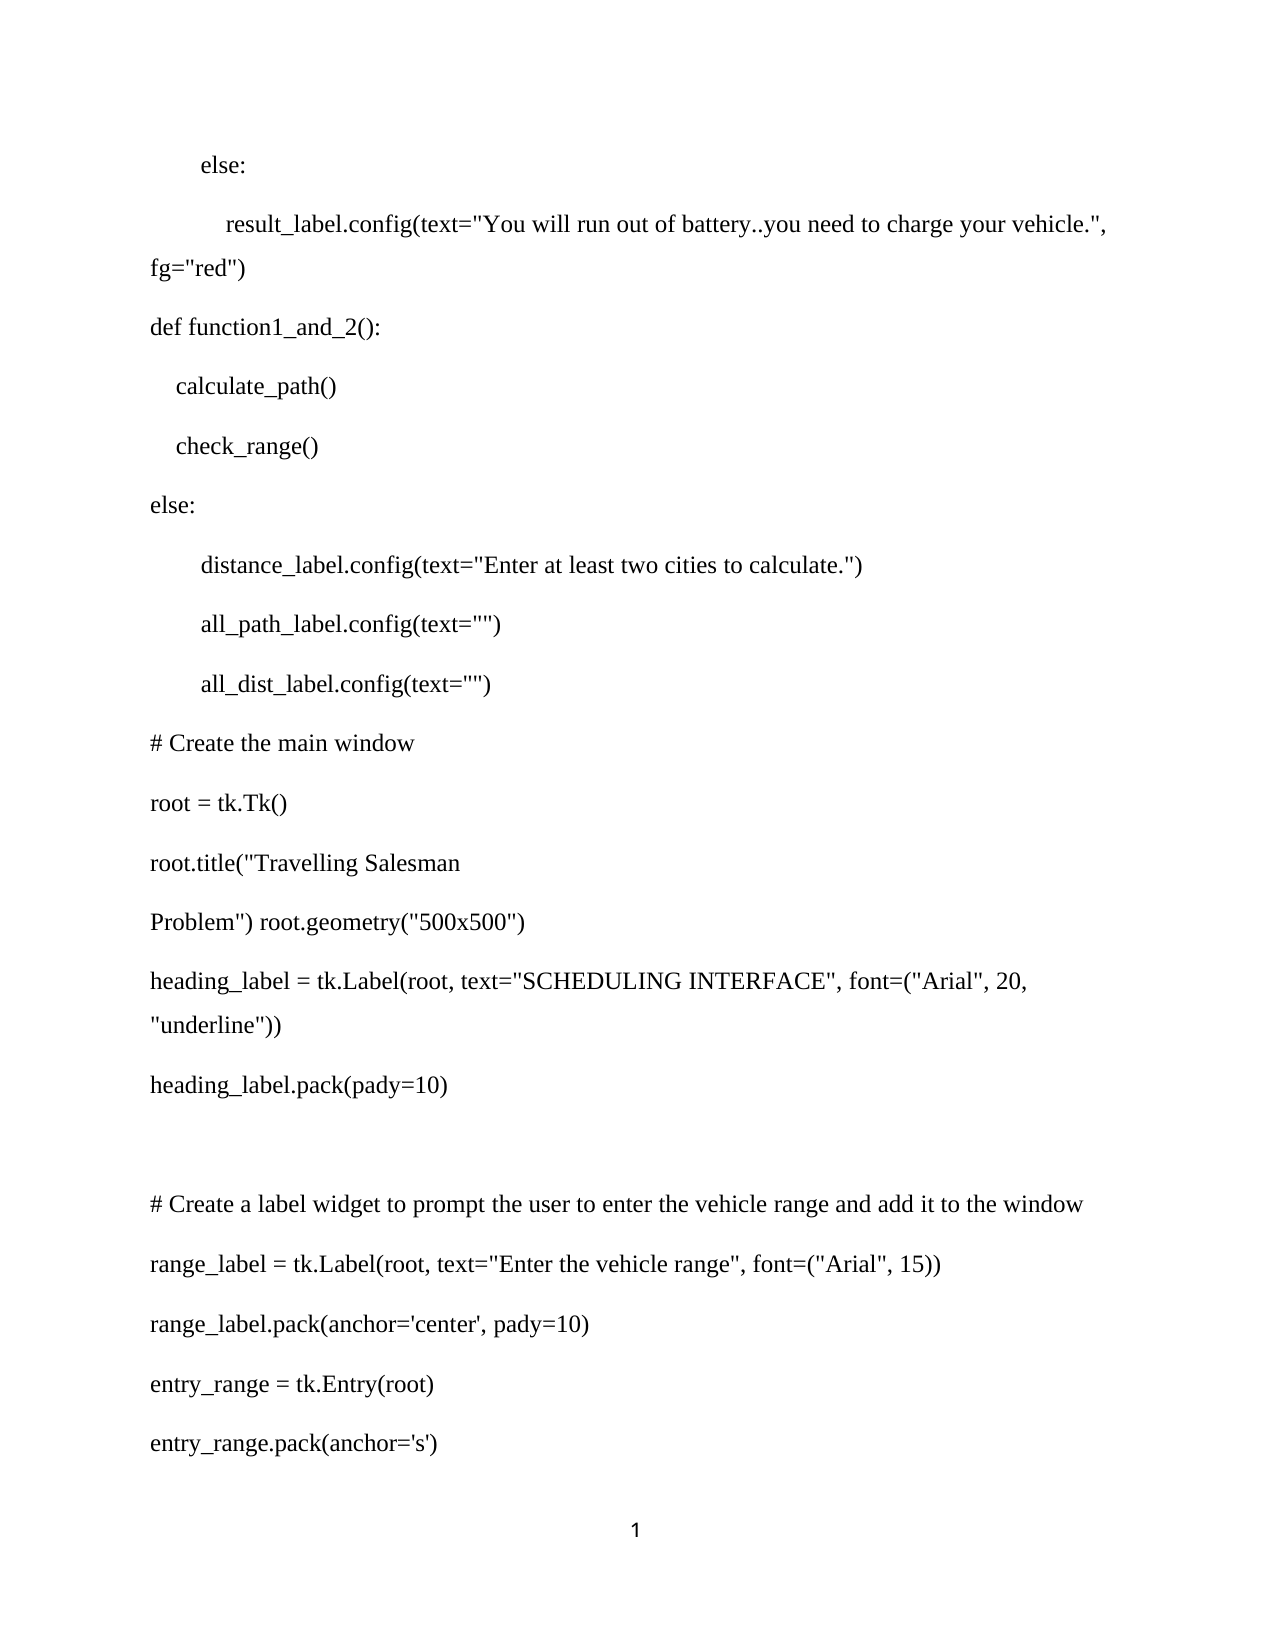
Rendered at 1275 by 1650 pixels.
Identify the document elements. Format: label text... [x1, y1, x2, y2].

text root = tk.Tk() [126, 788, 311, 817]
text result_label.config(text="You will run out of battery..you need to charge your vehicle.", fg="red") [150, 209, 1175, 281]
text heading_label = tk.Label(root, text="SCHEDULING INTERFACE", font=("Arial", 20, "underline")) [150, 966, 1037, 1038]
text else: [150, 491, 1175, 519]
text all_dist_label.config(text="") # Create the main window [150, 669, 497, 757]
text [150, 1189, 1175, 1338]
text heading_label.pack(pady=10) [150, 1070, 1175, 1098]
text distance_label.config(text="Enter at least two cities to calculate.") all_path_label.config(text="") [201, 550, 1037, 638]
text else: [126, 150, 320, 178]
text def function1_and_2(): calculate_path() check_range() [150, 312, 383, 460]
text entry_range = tk.Entry(root) entry_range.pack(anchor='s') [150, 1369, 497, 1457]
text root.title("Travelling Salesman Problem") root.geometry("500x500") [150, 848, 569, 936]
